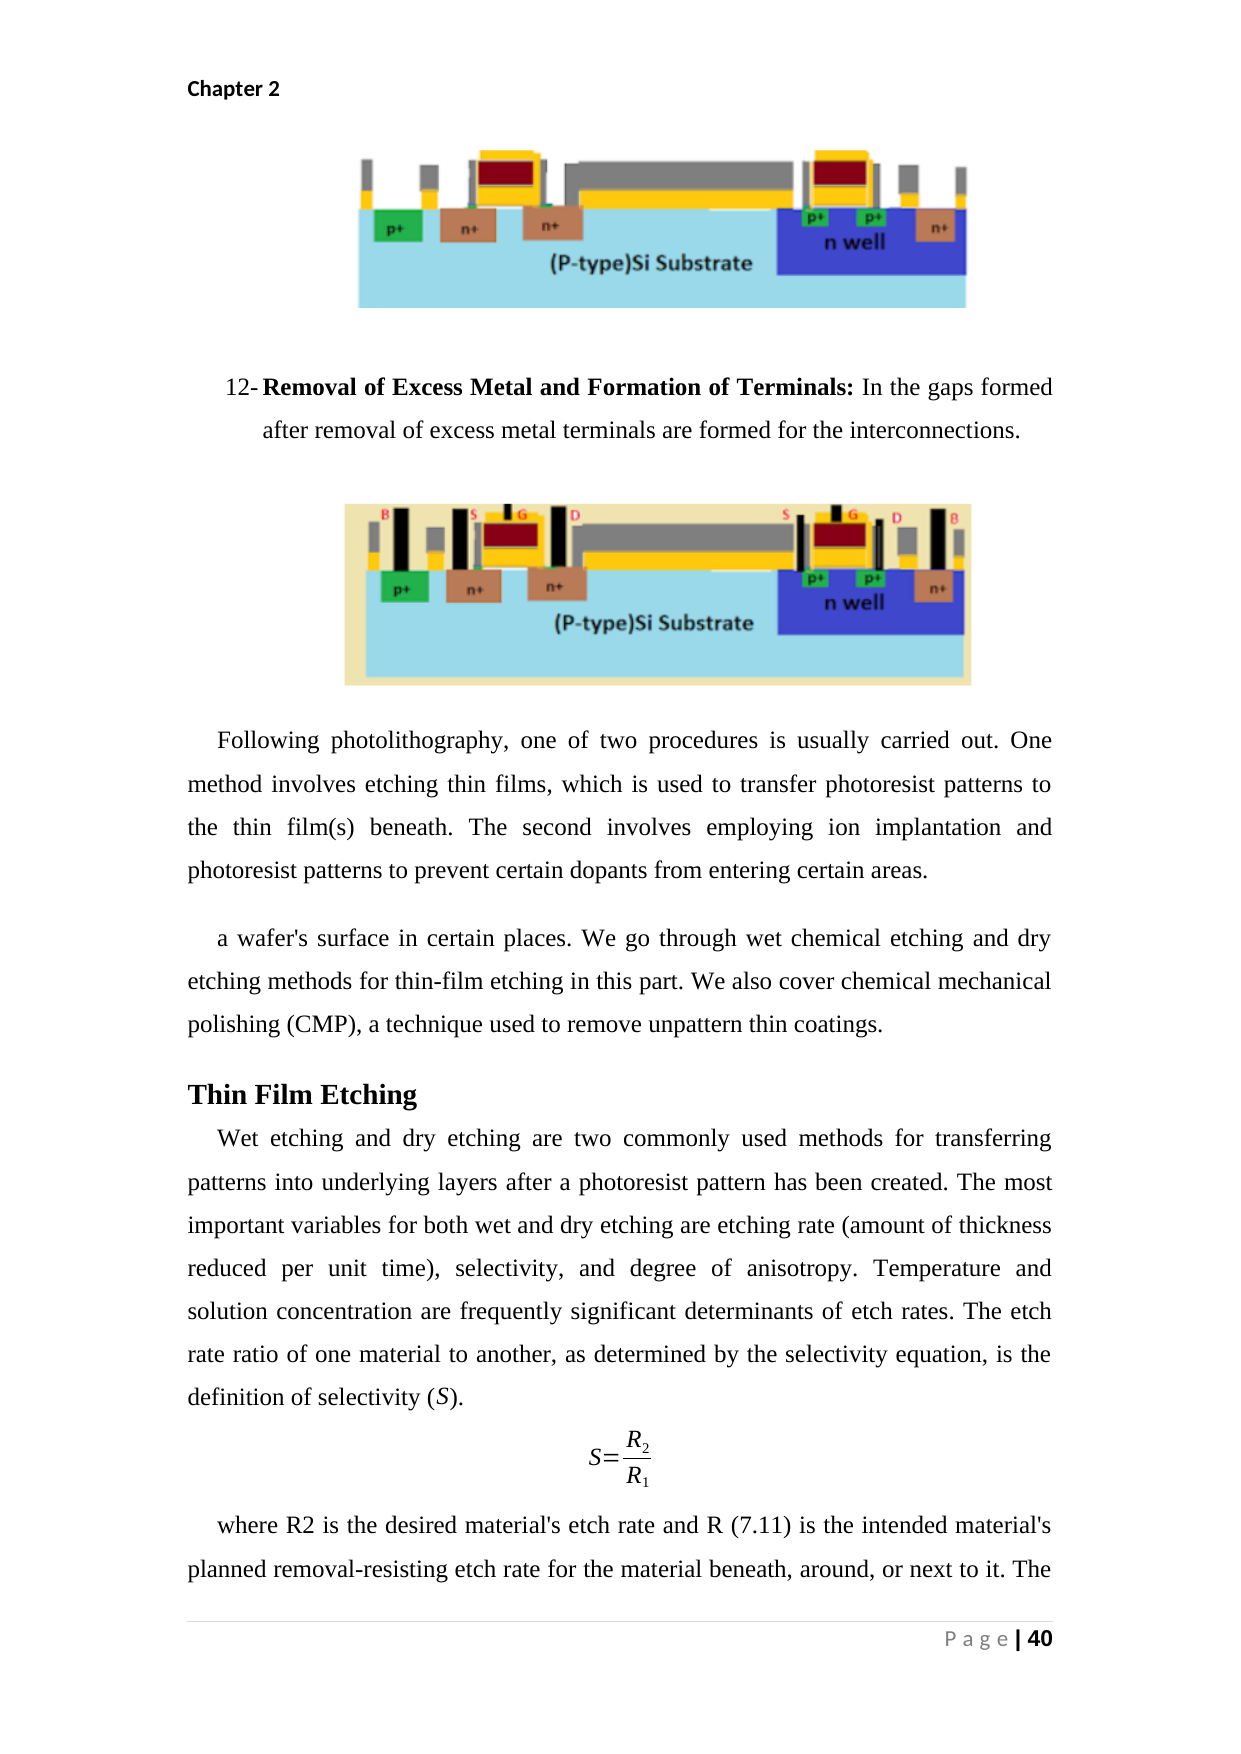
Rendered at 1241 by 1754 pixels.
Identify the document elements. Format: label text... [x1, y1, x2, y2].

picture [332, 489, 984, 707]
text a wafer's surface in certain places. We go through wet chemical etching and dry etching methods for thin-film etching in this part. We also cover chemical mechanical polishing (CMP), a technique used to remove unpattern thin coatings. [187, 923, 1053, 1038]
text Thin Film Etching [187, 1077, 1053, 1111]
picture [327, 150, 989, 308]
text Wet etching and dry etching are two commonly used methods for transferring patterns into underlying layers after a photoresist pattern has been created. The most important variables for both wet and dry etching are etching rate (amount of thickness reduced per unit time), selectivity, and degree of anisotropy. Temperature and solution concentration are frequently significant determinants of etch rates. The etch rate ratio of one material to another, as determined by the selectivity equation, is the definition of selectivity (). [187, 1123, 1053, 1411]
text Following photolithography, one of two procedures is usually carried out. One method involves etching thin films, which is used to transfer photoresist patterns to the thin film(s) beneath. The second involves employing ion implantation and photoresist patterns to prevent certain dopants from entering certain areas. [187, 726, 1053, 884]
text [187, 1511, 1053, 1582]
list Removal of Excess Metal and Formation of Terminals: In the gaps formed after removal of excess metal terminals are formed for the interconnections. [225, 372, 1053, 444]
